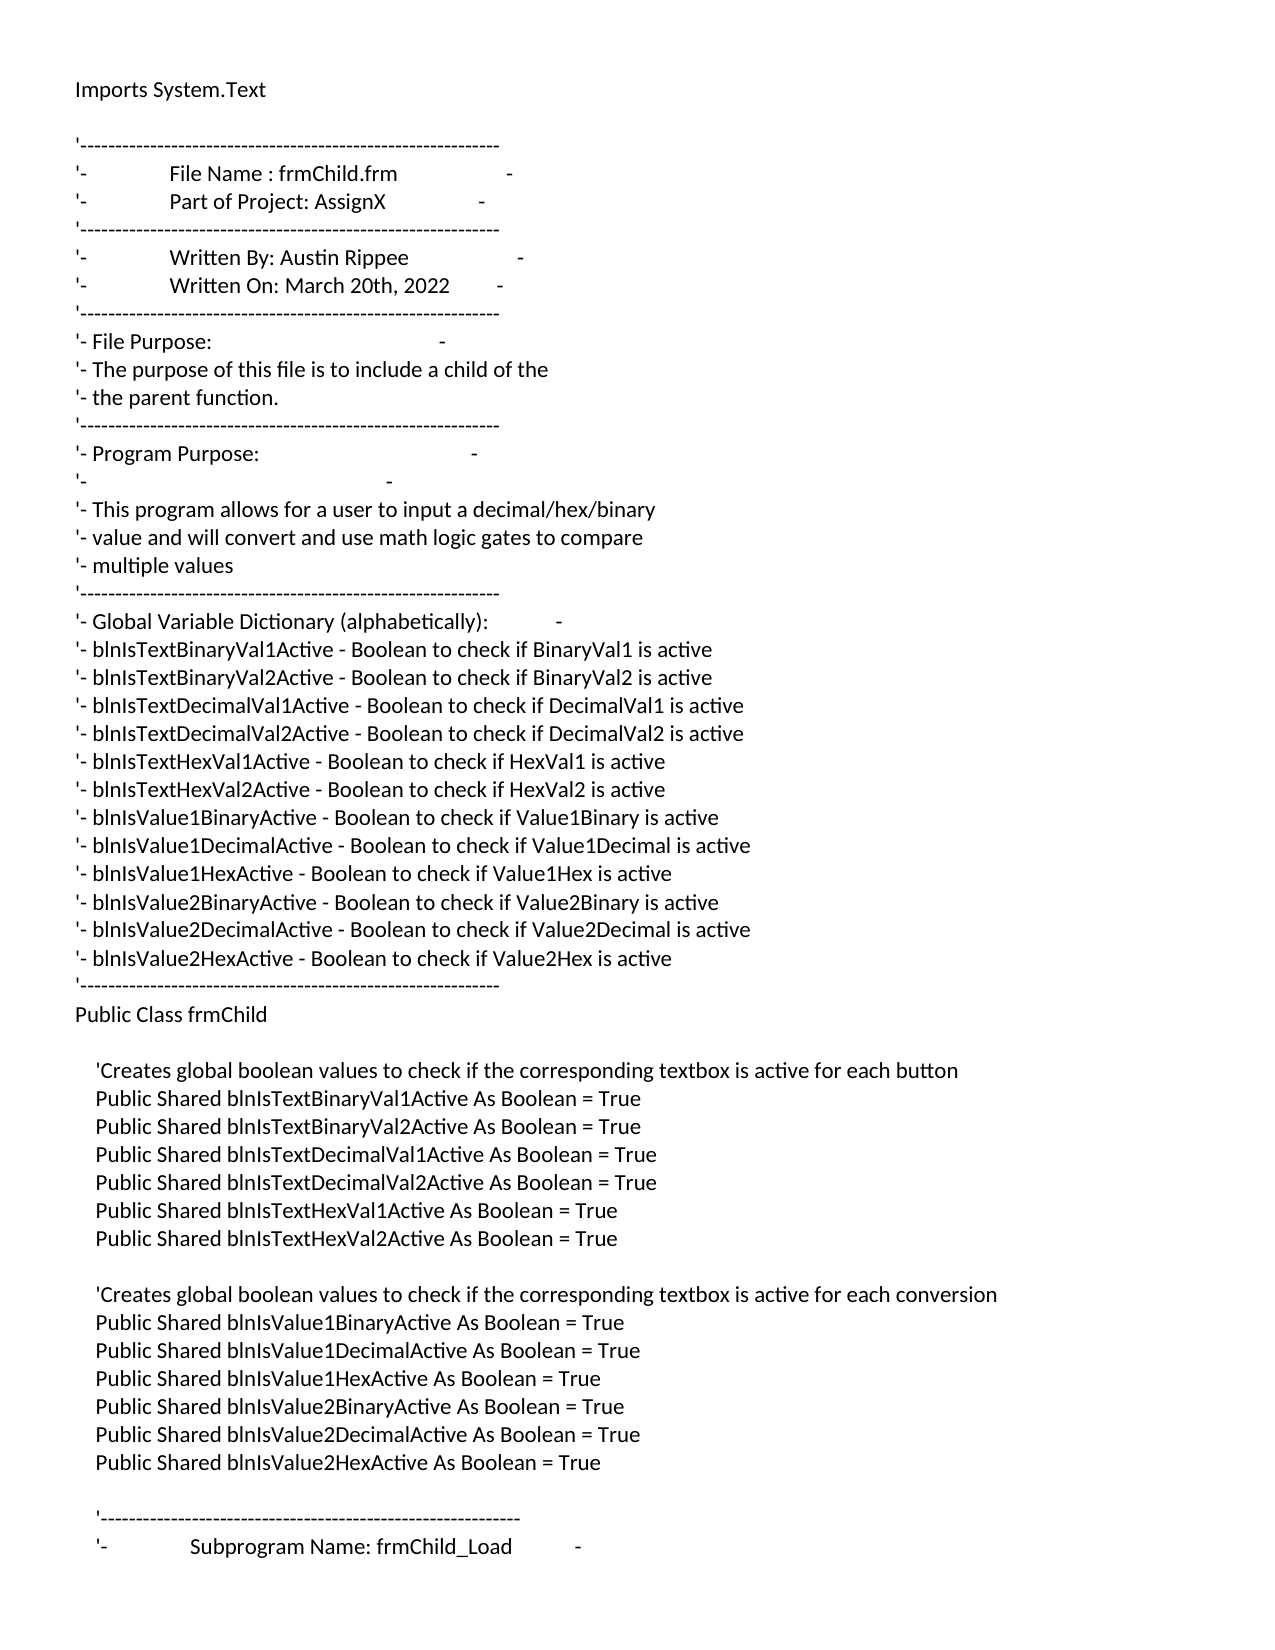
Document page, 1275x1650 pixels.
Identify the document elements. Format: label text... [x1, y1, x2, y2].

text '------------------------------------------------------------ [75, 215, 1200, 243]
text '- Part of Project: AssignX - [75, 187, 1200, 215]
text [75, 1504, 1200, 1532]
text '- blnIsValue2DecimalActive - Boolean to check if Value2Decimal is active [75, 916, 1200, 944]
text Public Shared blnIsValue1BinaryActive As Boolean = True [75, 1308, 1200, 1336]
text '------------------------------------------------------------ [75, 972, 1200, 1000]
text '------------------------------------------------------------ [75, 131, 1200, 159]
text '- blnIsTextHexVal2Active - Boolean to check if HexVal2 is active [75, 776, 1200, 803]
text '- - [75, 467, 1200, 495]
text Public Shared blnIsTextDecimalVal1Active As Boolean = True [75, 1140, 1200, 1168]
text '- blnIsTextDecimalVal2Active - Boolean to check if DecimalVal2 is active [75, 719, 1200, 747]
text '- the parent function. [75, 383, 1200, 411]
text Public Class frmChild [75, 1000, 1200, 1028]
text Public Shared blnIsValue1HexActive As Boolean = True [75, 1364, 1200, 1392]
text '- Global Variable Dictionary (alphabetically): - [75, 607, 1200, 635]
text Public Shared blnIsTextBinaryVal2Active As Boolean = True [75, 1112, 1200, 1140]
text '- Program Purpose: - [75, 439, 1200, 467]
text '------------------------------------------------------------ [75, 579, 1200, 607]
text Public Shared blnIsTextDecimalVal2Active As Boolean = True [75, 1168, 1200, 1196]
text Public Shared blnIsValue1DecimalActive As Boolean = True [75, 1336, 1200, 1364]
text '- blnIsTextBinaryVal2Active - Boolean to check if BinaryVal2 is active [75, 663, 1200, 691]
text '- blnIsValue1HexActive - Boolean to check if Value1Hex is active [75, 859, 1200, 888]
text '- Written By: Austin Rippee - [75, 243, 1200, 271]
text '------------------------------------------------------------ [75, 411, 1200, 439]
text 'Creates global boolean values to check if the corresponding textbox is active for each button [75, 1056, 1200, 1084]
text '- Subprogram Name: frmChild_Load - [75, 1532, 1200, 1560]
text '- blnIsTextBinaryVal1Active - Boolean to check if BinaryVal1 is active [75, 635, 1200, 663]
text '- blnIsTextHexVal1Active - Boolean to check if HexVal1 is active [75, 747, 1200, 776]
text Public Shared blnIsTextHexVal2Active As Boolean = True [75, 1224, 1200, 1252]
text Public Shared blnIsValue2BinaryActive As Boolean = True [75, 1392, 1200, 1420]
text '- Written On: March 20th, 2022 - [75, 271, 1200, 299]
text Public Shared blnIsTextBinaryVal1Active As Boolean = True [75, 1084, 1200, 1112]
text '- File Name : frmChild.frm - [75, 159, 1200, 187]
text Public Shared blnIsTextHexVal1Active As Boolean = True [75, 1196, 1200, 1224]
text Public Shared blnIsValue2DecimalActive As Boolean = True [75, 1420, 1200, 1448]
text '- value and will convert and use math logic gates to compare [75, 523, 1200, 551]
text 'Creates global boolean values to check if the corresponding textbox is active for each conversion [75, 1280, 1200, 1308]
text '- blnIsValue2BinaryActive - Boolean to check if Value2Binary is active [75, 888, 1200, 916]
text '------------------------------------------------------------ [75, 299, 1200, 327]
text '- blnIsTextDecimalVal1Active - Boolean to check if DecimalVal1 is active [75, 691, 1200, 719]
text '- multiple values [75, 551, 1200, 579]
text Imports System.Text [75, 75, 1200, 103]
text '- blnIsValue1BinaryActive - Boolean to check if Value1Binary is active [75, 803, 1200, 832]
text '- File Purpose: - [75, 327, 1200, 355]
text '- This program allows for a user to input a decimal/hex/binary [75, 495, 1200, 523]
text '- blnIsValue1DecimalActive - Boolean to check if Value1Decimal is active [75, 832, 1200, 859]
text '- blnIsValue2HexActive - Boolean to check if Value2Hex is active [75, 944, 1200, 972]
text Public Shared blnIsValue2HexActive As Boolean = True [75, 1448, 1200, 1476]
text '- The purpose of this file is to include a child of the [75, 355, 1200, 383]
